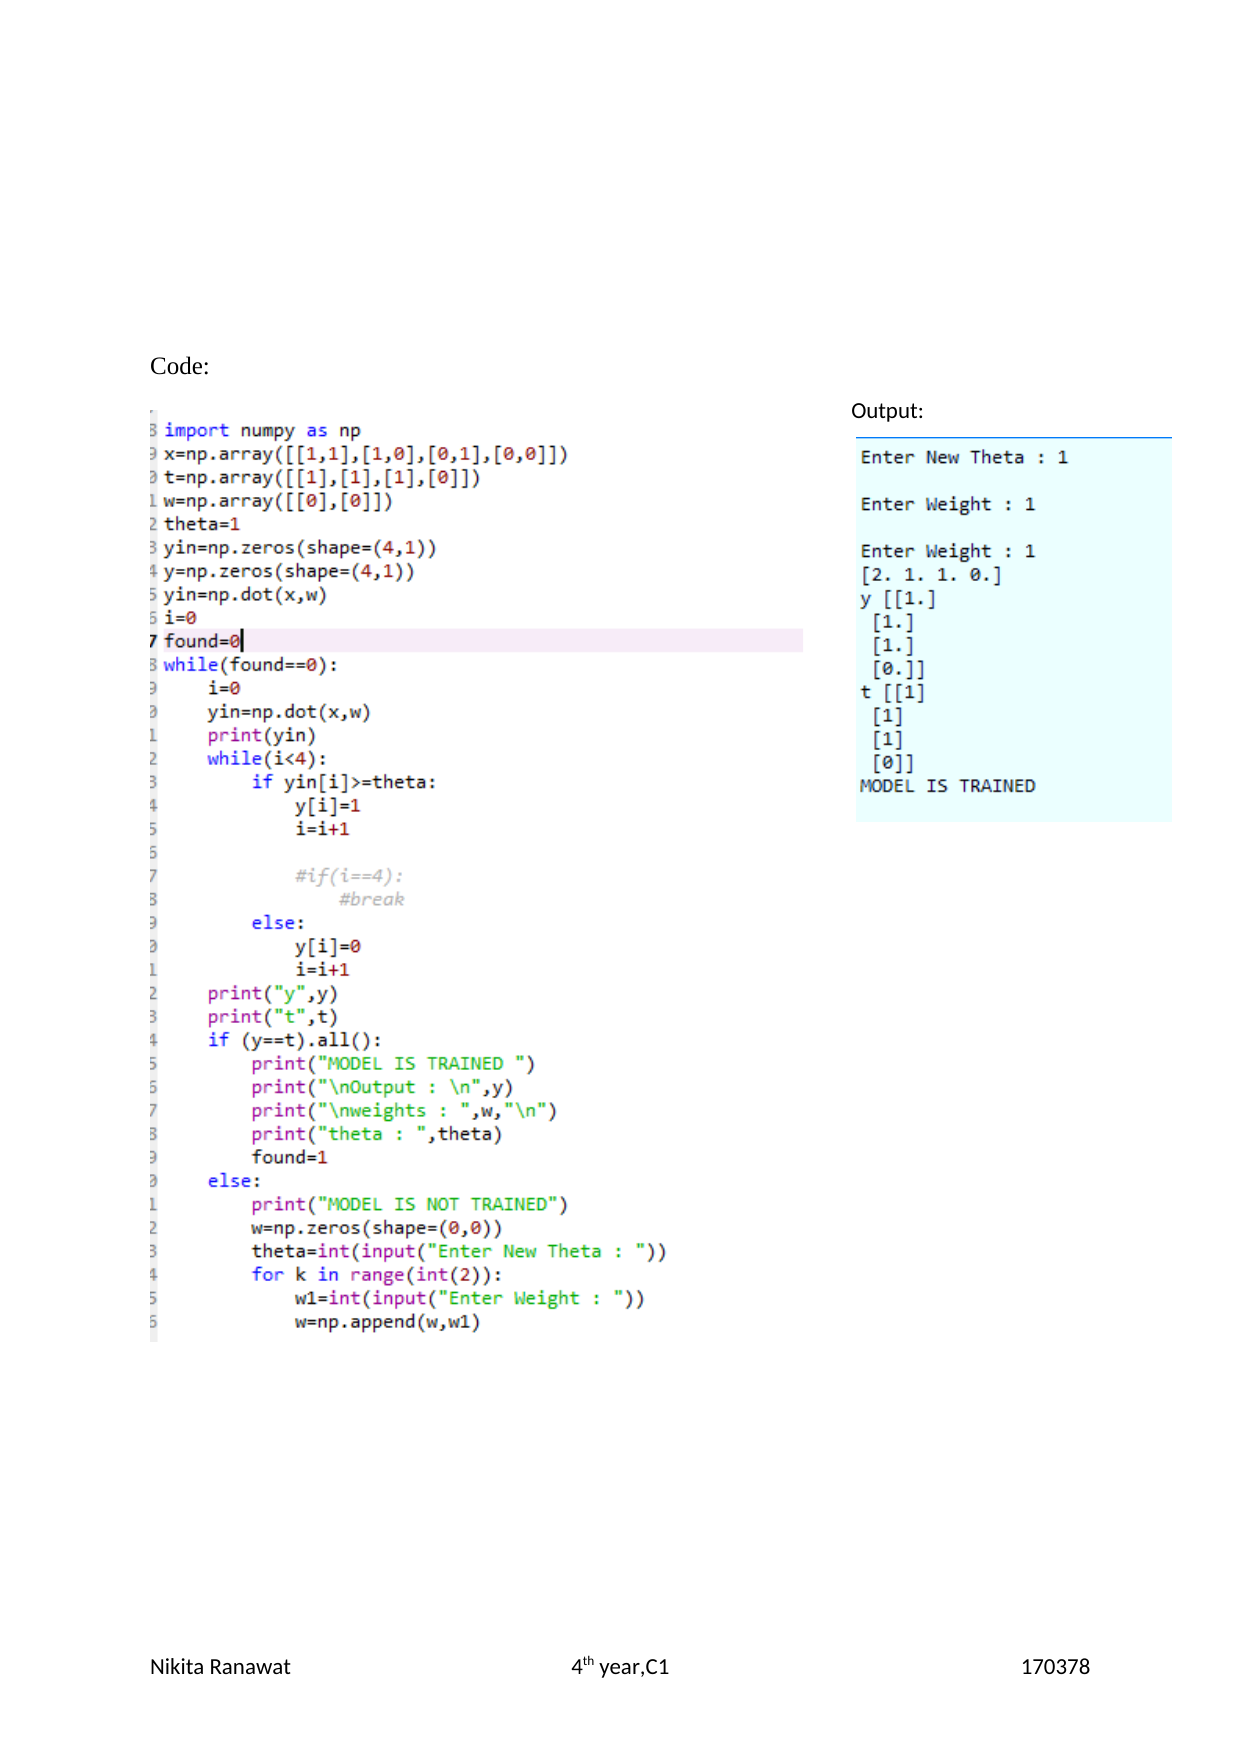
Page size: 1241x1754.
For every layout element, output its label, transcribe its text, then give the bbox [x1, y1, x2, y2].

picture [856, 437, 1172, 822]
picture [150, 410, 804, 1342]
text Code: [150, 351, 1090, 380]
